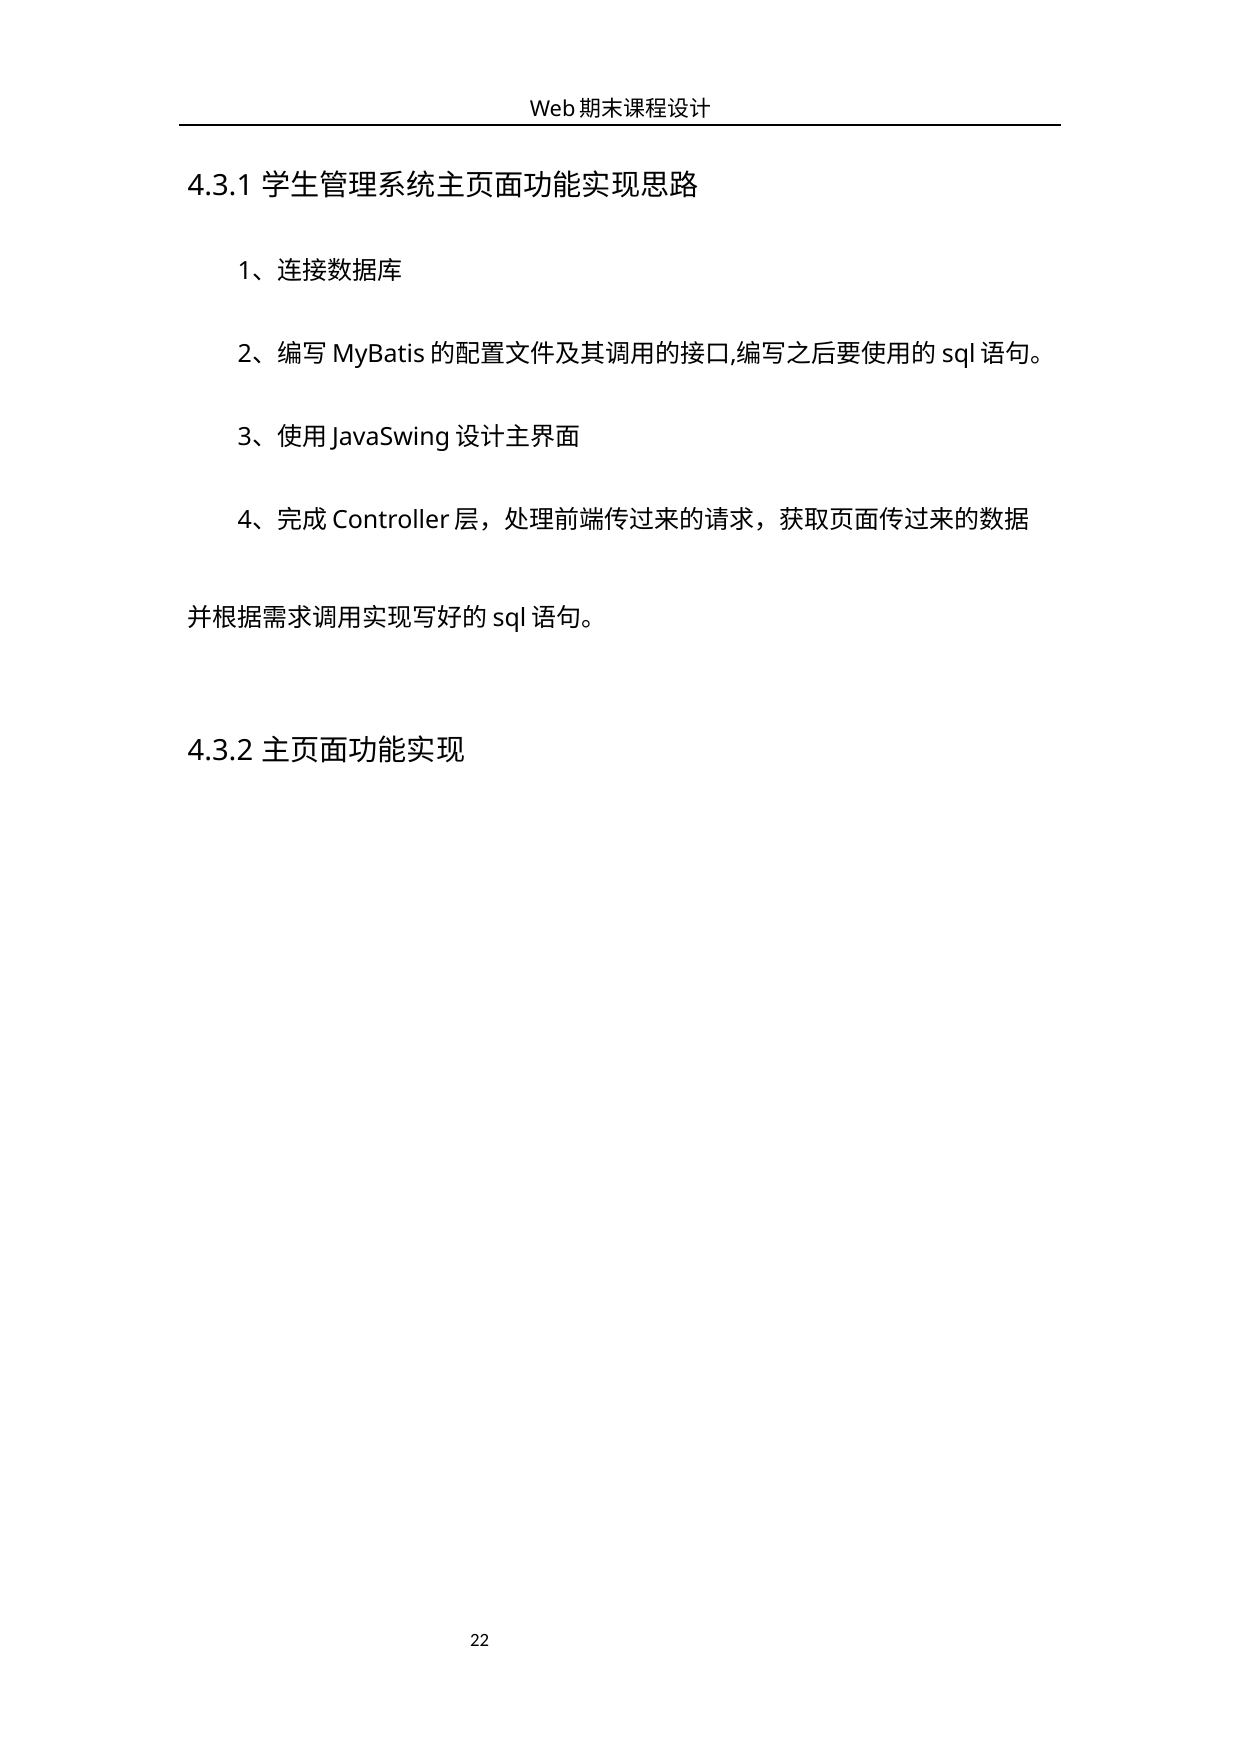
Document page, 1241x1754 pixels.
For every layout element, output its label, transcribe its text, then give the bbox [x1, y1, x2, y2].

text 2、编写MyBatis的配置文件及其调用的接口,编写之后要使用的sql语句。 [187, 319, 1053, 384]
text 4.3.1 学生管理系统主页面功能实现思路 [187, 150, 1053, 215]
text 1、连接数据库 [187, 236, 1053, 301]
text 3、使用JavaSwing设计主界面 [187, 402, 1053, 467]
text 4、完成Controller层，处理前端传过来的请求，获取页面传过来的数据并根据需求调用实现写好的sql语句。 [187, 486, 1053, 648]
text 4.3.2 主页面功能实现 [187, 716, 1053, 781]
